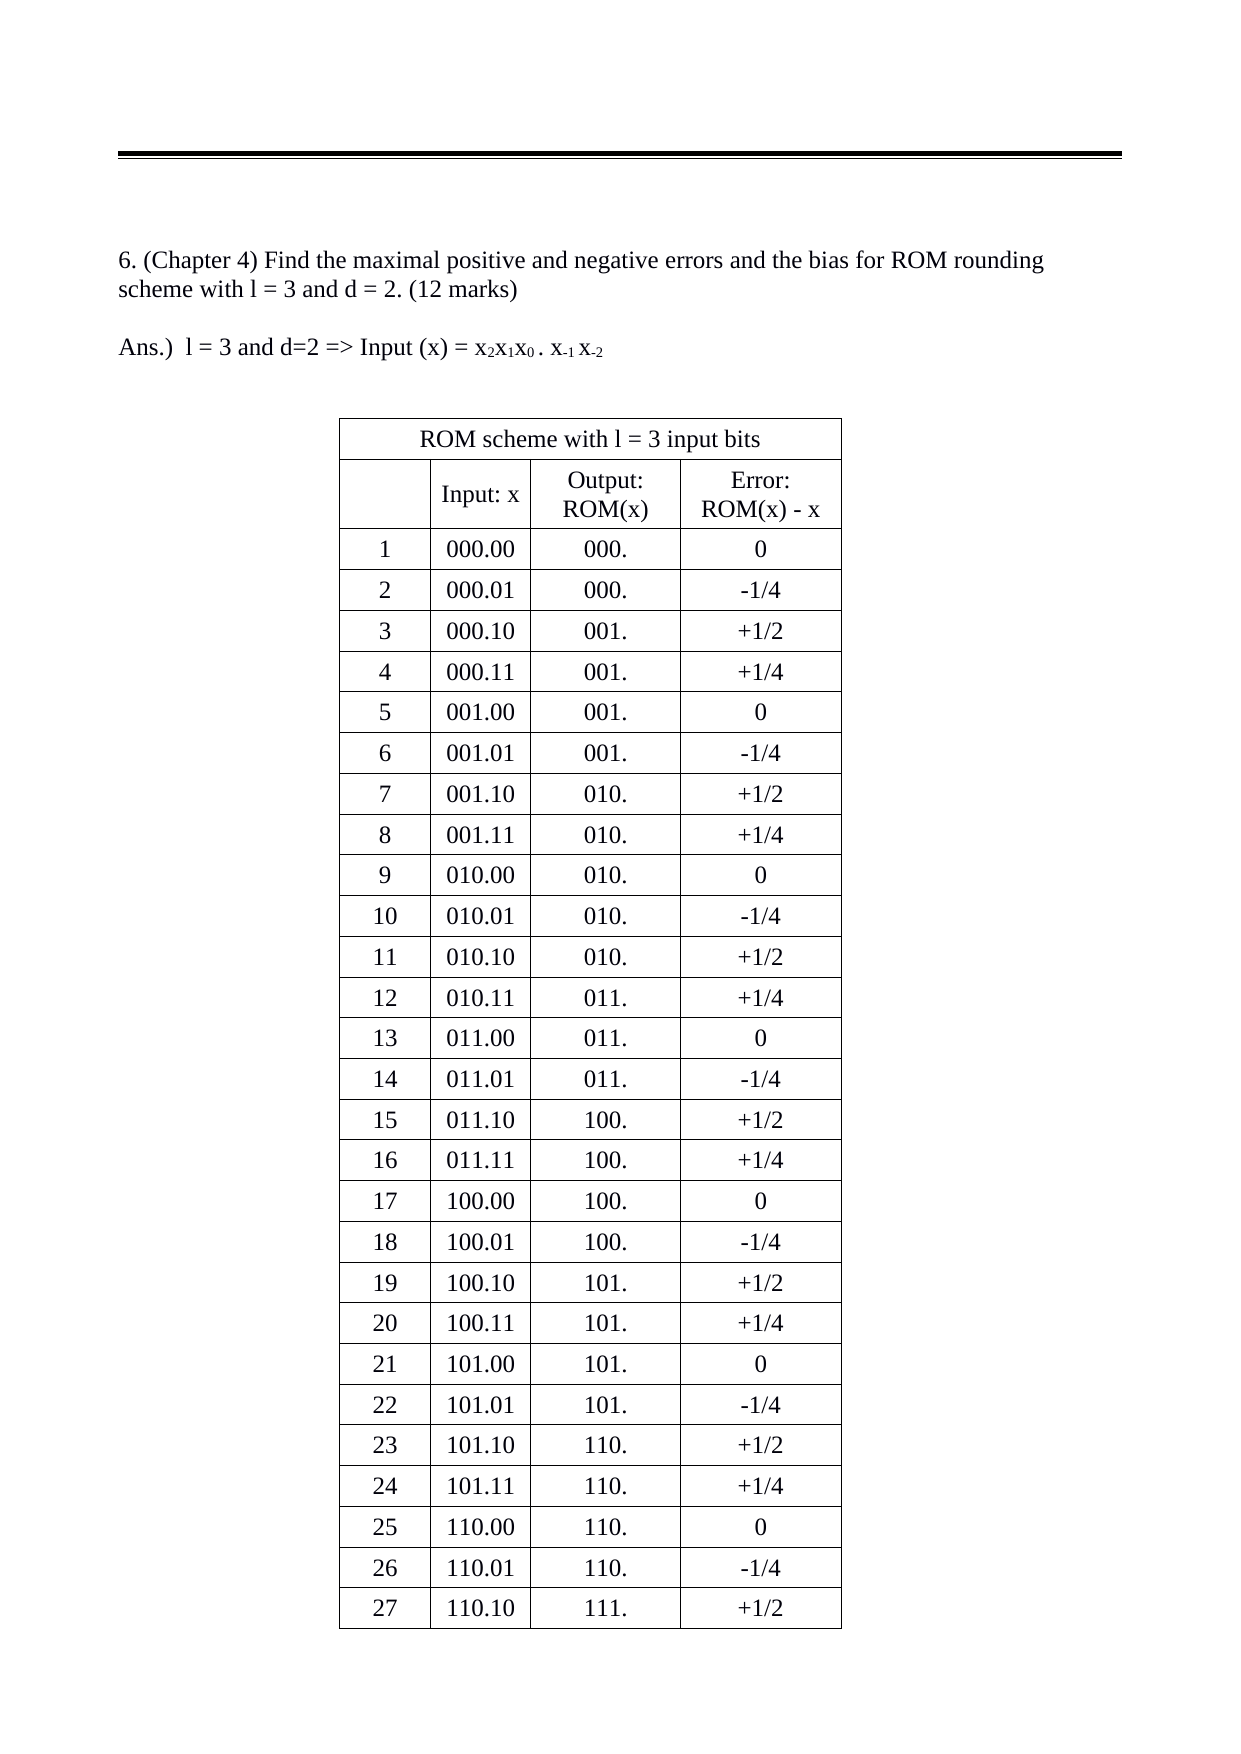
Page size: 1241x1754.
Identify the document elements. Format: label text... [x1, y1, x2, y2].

table_cell 2 [340, 570, 430, 610]
table_cell 8 [340, 815, 430, 854]
table_cell 101. [531, 1385, 680, 1424]
table_cell 0 [681, 1018, 841, 1058]
table_cell 100.01 [431, 1222, 530, 1261]
table_cell 100. [531, 1140, 680, 1180]
table_cell 27 [340, 1588, 430, 1628]
text 6. (Chapter 4) Find the maximal positive and negative errors and the bias for ROM rounding [118, 246, 1122, 274]
table_cell 111. [531, 1588, 680, 1628]
table_cell 100.10 [431, 1263, 530, 1302]
table_cell 0 [681, 1507, 841, 1547]
table_cell 12 [340, 978, 430, 1017]
table_cell 23 [340, 1425, 430, 1465]
table_cell +1/4 [681, 1140, 841, 1180]
table_cell 101.01 [431, 1385, 530, 1424]
table_cell 0 [681, 1181, 841, 1221]
table_cell 100.00 [431, 1181, 530, 1221]
table_cell 000.10 [431, 611, 530, 651]
table_cell 11 [340, 937, 430, 976]
table_cell 17 [340, 1181, 430, 1221]
table_cell 001. [531, 692, 680, 732]
table_cell 001. [531, 611, 680, 651]
table_cell 25 [340, 1507, 430, 1547]
table_cell 011. [531, 978, 680, 1017]
table_cell 110. [531, 1425, 680, 1465]
table_cell 011.00 [431, 1018, 530, 1058]
table_cell 001.10 [431, 774, 530, 813]
table_cell +1/2 [681, 1263, 841, 1302]
table_cell 010. [531, 774, 680, 813]
table_cell 001. [531, 652, 680, 691]
table_cell +1/2 [681, 1425, 841, 1465]
table_cell 101.11 [431, 1466, 530, 1506]
table_cell 010. [531, 815, 680, 854]
table_cell 010.01 [431, 896, 530, 936]
table_cell -1/4 [681, 1548, 841, 1587]
table_cell 000. [531, 570, 680, 610]
table_cell Error: ROM(x) - x [681, 460, 841, 528]
table_cell 010. [531, 896, 680, 936]
table_cell 18 [340, 1222, 430, 1261]
table_cell 011.01 [431, 1059, 530, 1098]
table_cell 110. [531, 1466, 680, 1506]
table_cell 0 [681, 692, 841, 732]
table_cell +1/2 [681, 611, 841, 651]
table_cell -1/4 [681, 570, 841, 610]
table_cell [340, 460, 430, 528]
table_cell Output: ROM(x) [531, 460, 680, 528]
table_cell 3 [340, 611, 430, 651]
table_cell 000. [531, 529, 680, 569]
table_cell 010.11 [431, 978, 530, 1017]
table_cell +1/4 [681, 815, 841, 854]
table_cell 19 [340, 1263, 430, 1302]
table_cell +1/2 [681, 1588, 841, 1628]
table_cell 6 [340, 733, 430, 773]
table_cell 101. [531, 1303, 680, 1343]
table_cell 010.00 [431, 855, 530, 895]
table_cell 001.11 [431, 815, 530, 854]
table_cell 000.00 [431, 529, 530, 569]
table_cell 20 [340, 1303, 430, 1343]
table_cell 7 [340, 774, 430, 813]
table_cell 110.01 [431, 1548, 530, 1587]
table_cell -1/4 [681, 733, 841, 773]
table_cell 1 [340, 529, 430, 569]
table_cell 110.10 [431, 1588, 530, 1628]
table_cell 15 [340, 1100, 430, 1139]
table_cell 5 [340, 692, 430, 732]
table_cell 21 [340, 1344, 430, 1384]
table_cell 14 [340, 1059, 430, 1098]
table_cell +1/2 [681, 1100, 841, 1139]
table_cell 10 [340, 896, 430, 936]
table_cell 000.11 [431, 652, 530, 691]
table_cell 22 [340, 1385, 430, 1424]
table_cell -1/4 [681, 1222, 841, 1261]
table_cell 110. [531, 1507, 680, 1547]
table_cell 001. [531, 733, 680, 773]
table_cell 101.00 [431, 1344, 530, 1384]
table_cell 100. [531, 1100, 680, 1139]
table_cell 0 [681, 1344, 841, 1384]
table_cell 110.00 [431, 1507, 530, 1547]
table_cell 010.10 [431, 937, 530, 976]
table_cell 001.00 [431, 692, 530, 732]
table_cell +1/2 [681, 774, 841, 813]
table_header ROM scheme with l = 3 input bits [340, 419, 841, 459]
table_cell -1/4 [681, 896, 841, 936]
table_cell 010. [531, 937, 680, 976]
table_cell 0 [681, 855, 841, 895]
table_cell 24 [340, 1466, 430, 1506]
table_cell +1/2 [681, 937, 841, 976]
table_cell 9 [340, 855, 430, 895]
table_cell 100. [531, 1222, 680, 1261]
table_cell 16 [340, 1140, 430, 1180]
table_cell -1/4 [681, 1385, 841, 1424]
table_cell 101. [531, 1344, 680, 1384]
table_cell 001.01 [431, 733, 530, 773]
table_cell 100.11 [431, 1303, 530, 1343]
table_cell +1/4 [681, 978, 841, 1017]
table_cell Input: x [431, 460, 530, 528]
table_cell -1/4 [681, 1059, 841, 1098]
table_cell 011. [531, 1018, 680, 1058]
table_cell 13 [340, 1018, 430, 1058]
table_cell 4 [340, 652, 430, 691]
text Ans.) l = 3 and d=2 => Input (x) = x2x1x0 . x-1 x-2 [118, 332, 1122, 361]
table_cell 101. [531, 1263, 680, 1302]
table_cell 011.11 [431, 1140, 530, 1180]
table_cell 101.10 [431, 1425, 530, 1465]
table_cell 000.01 [431, 570, 530, 610]
table_cell +1/4 [681, 1303, 841, 1343]
table_cell 0 [681, 529, 841, 569]
table_cell 100. [531, 1181, 680, 1221]
table_cell 26 [340, 1548, 430, 1587]
table_cell 011.10 [431, 1100, 530, 1139]
table_cell +1/4 [681, 652, 841, 691]
table_cell 010. [531, 855, 680, 895]
table_cell +1/4 [681, 1466, 841, 1506]
table_cell 110. [531, 1548, 680, 1587]
table_cell 011. [531, 1059, 680, 1098]
text scheme with l = 3 and d = 2. (12 marks) [118, 274, 1122, 303]
